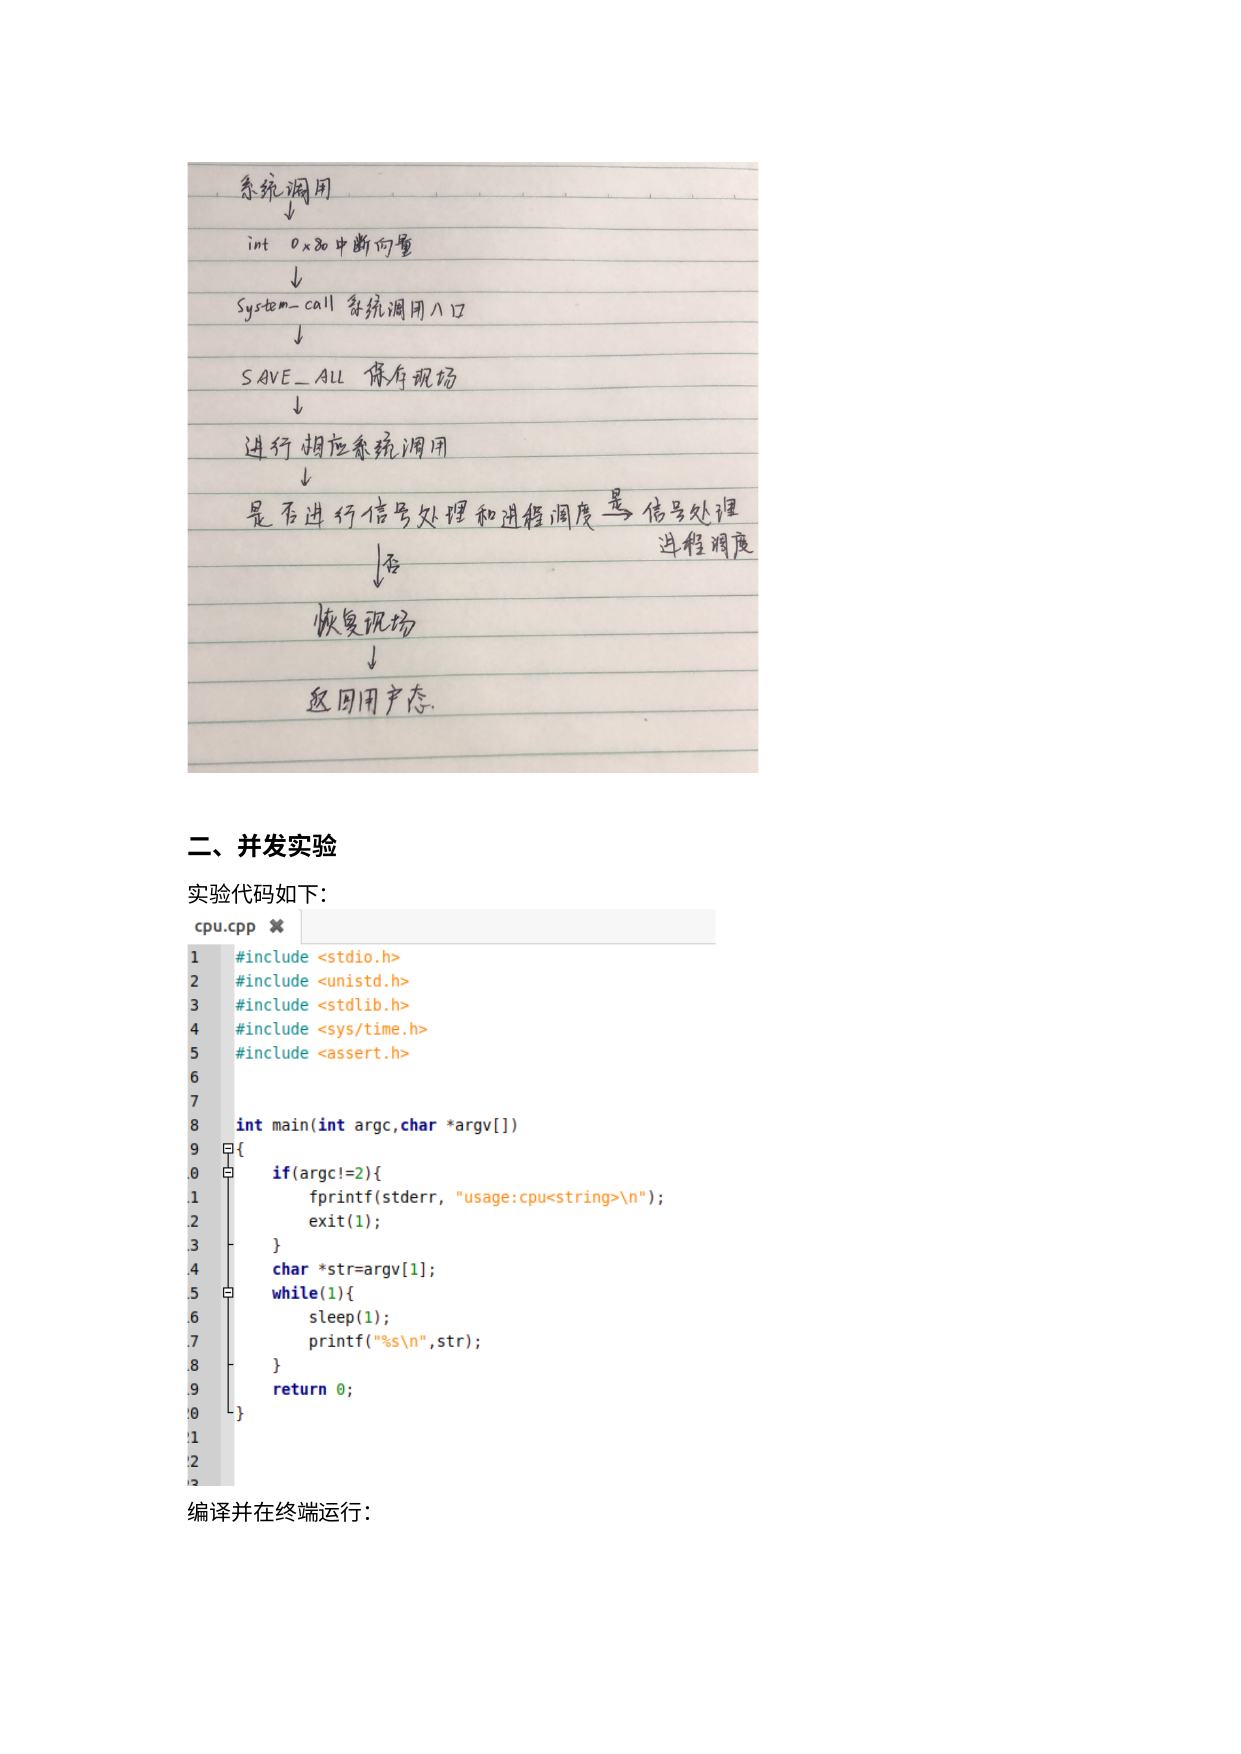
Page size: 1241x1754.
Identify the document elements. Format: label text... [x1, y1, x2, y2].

text 编译并在终端运行： [187, 1494, 1053, 1527]
text 实验代码如下： [187, 877, 1053, 909]
picture [187, 909, 716, 1486]
picture [187, 162, 759, 773]
text 二、并发实验 [187, 812, 1053, 877]
